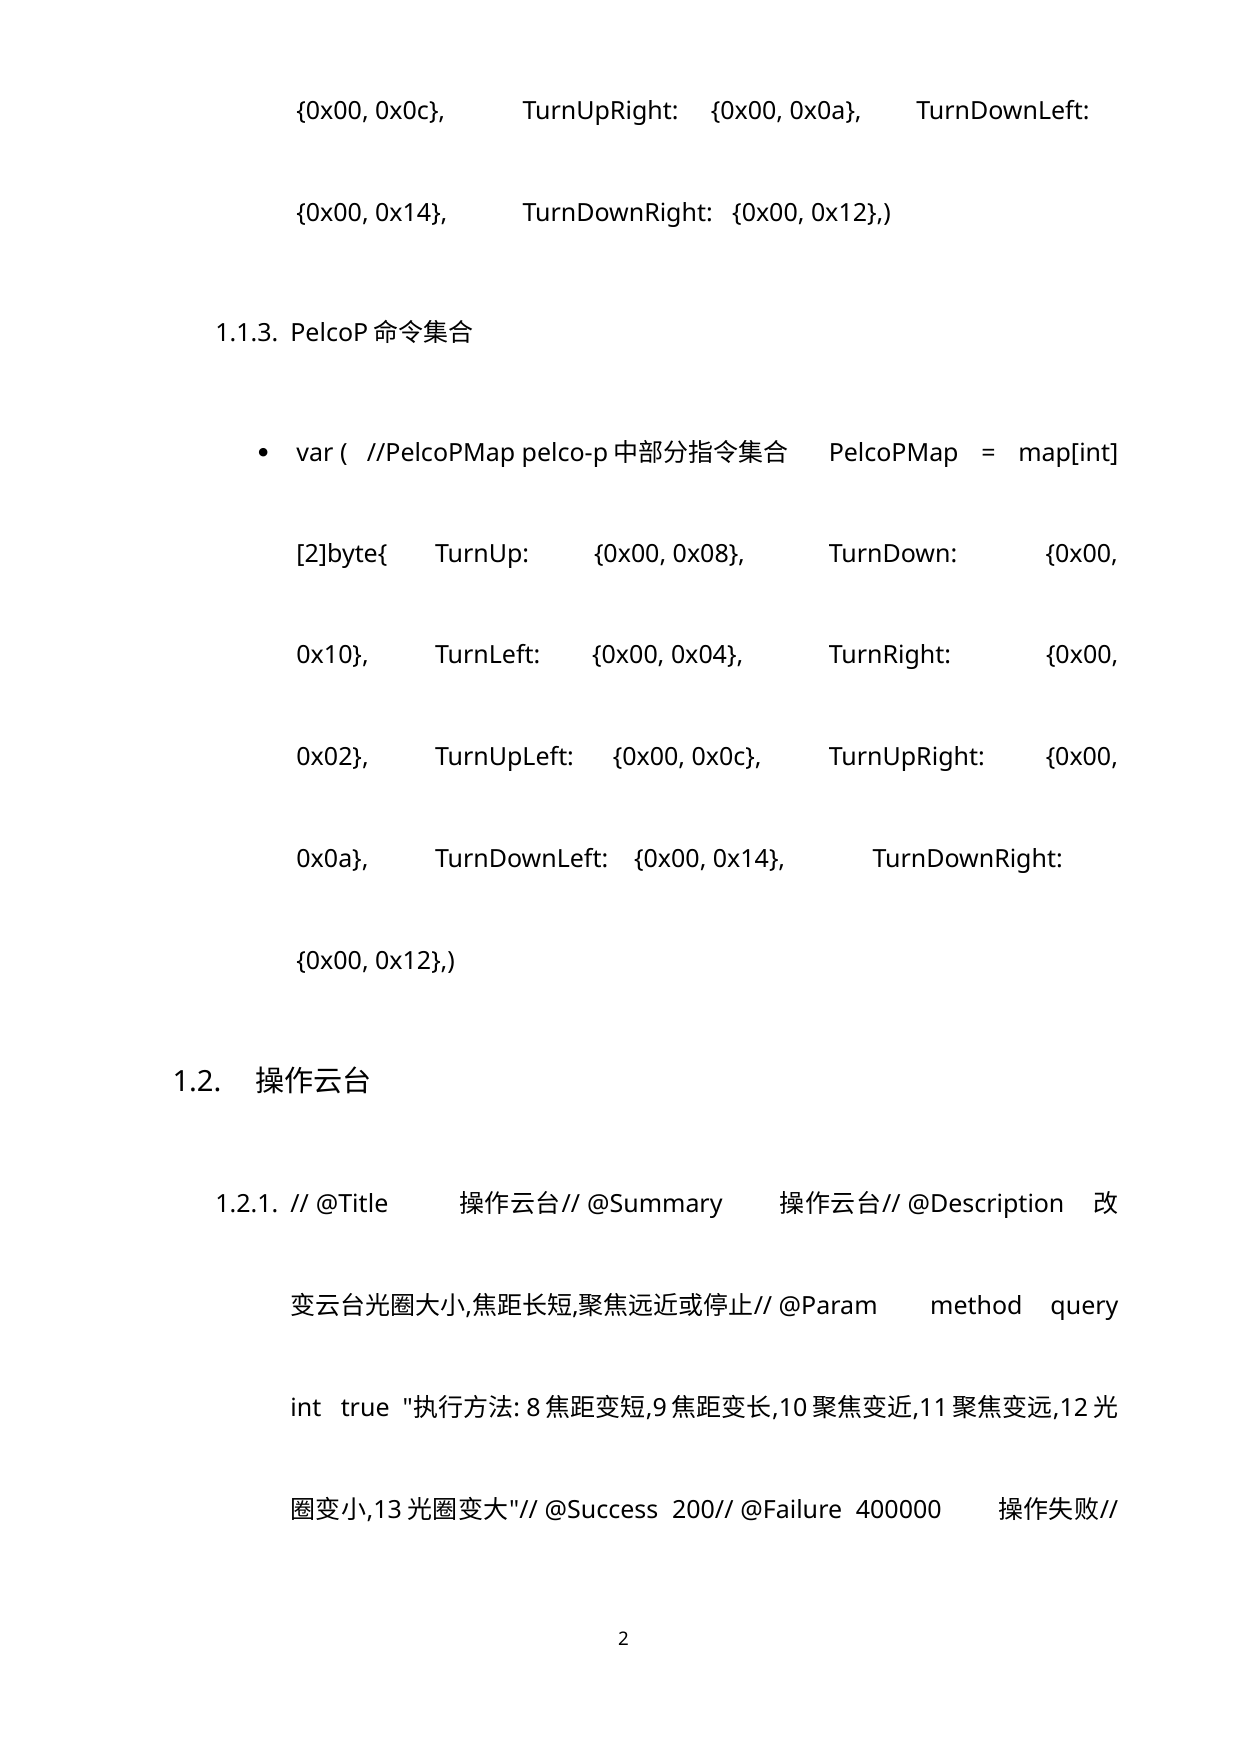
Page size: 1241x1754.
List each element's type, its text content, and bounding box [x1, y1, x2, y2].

subtitle PelcoP命令集合 [215, 296, 1118, 364]
subtitle // @Title 操作云台 [215, 1168, 1118, 1541]
subtitle 操作云台 [172, 1045, 1118, 1113]
list var ( [259, 416, 1118, 994]
list var ( [259, 76, 1118, 246]
